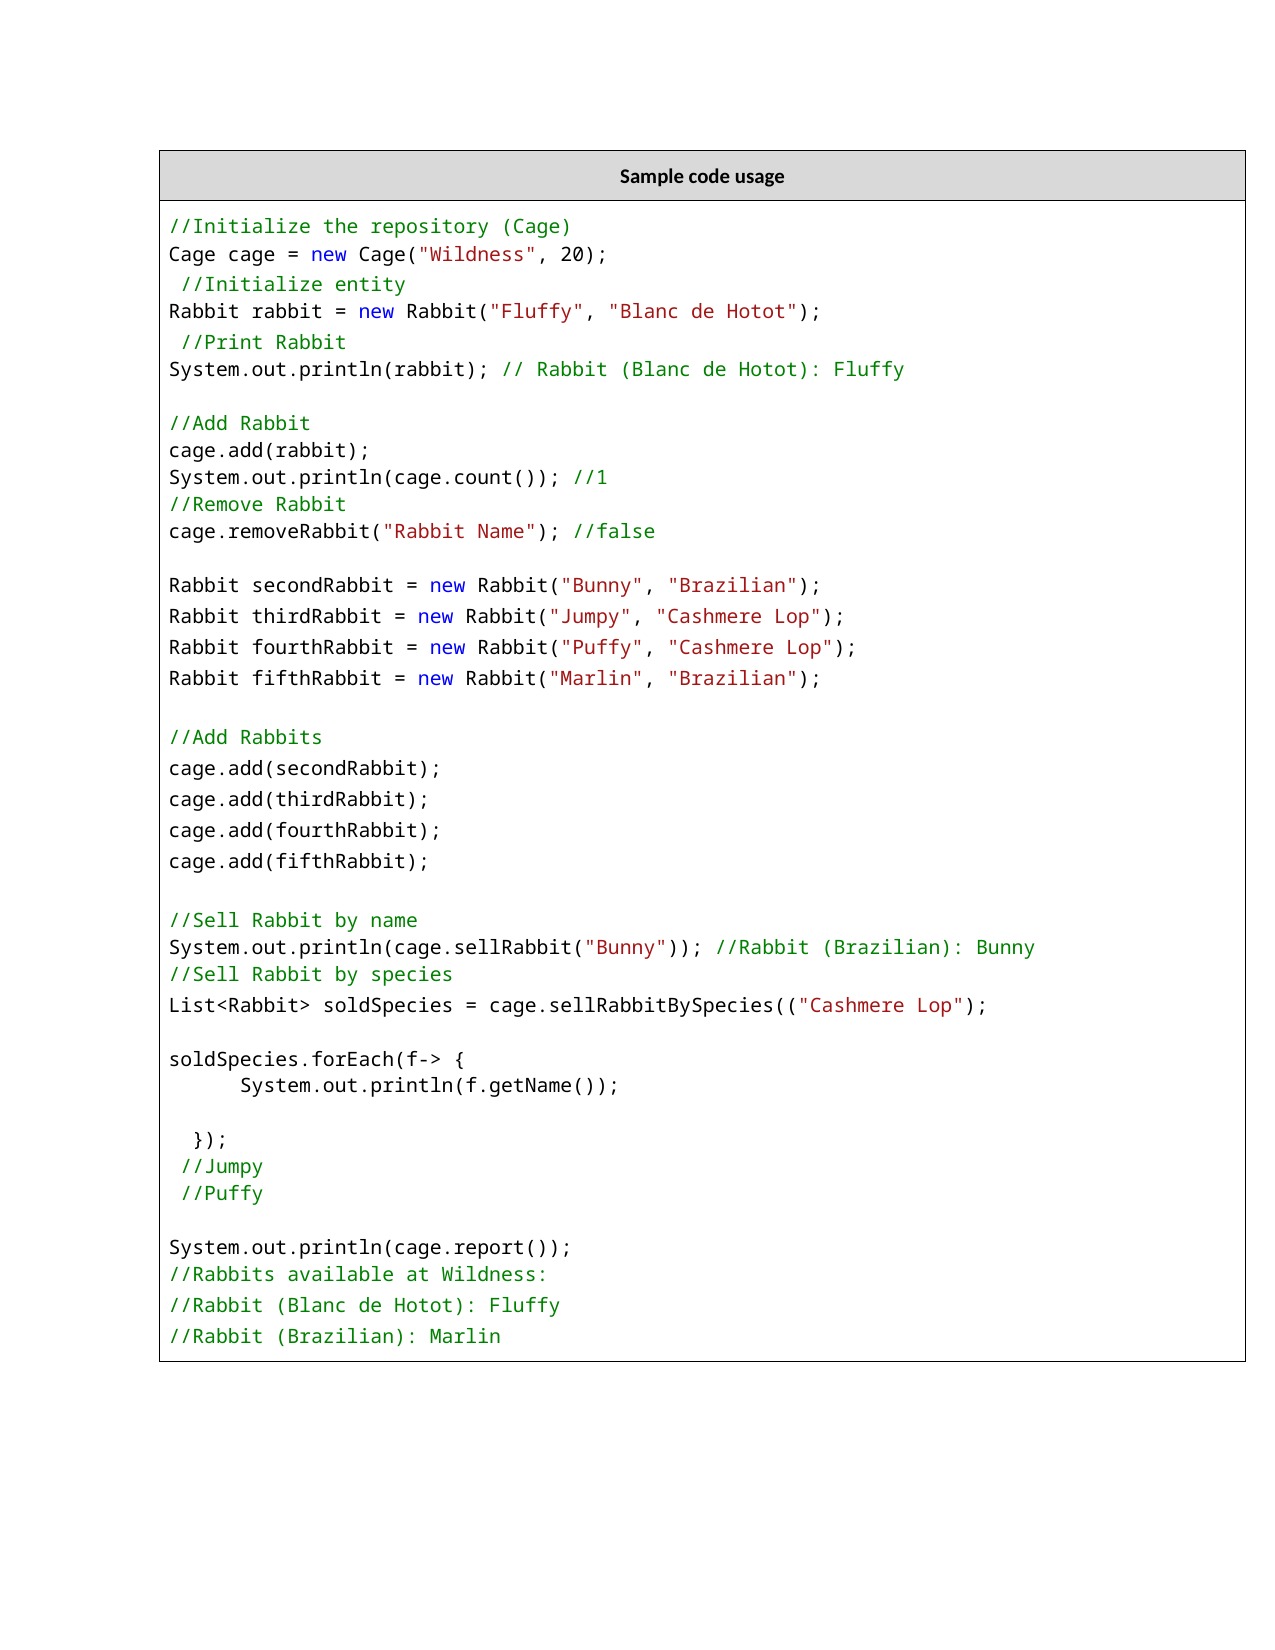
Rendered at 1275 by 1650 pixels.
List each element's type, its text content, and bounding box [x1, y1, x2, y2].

table_cell //Initialize the repository (Cage) Cage cage = new Cage("Wildness", 20); //Initialize entity Rabbit rabbit = new Rabbit("Fluffy", "Blanc de Hotot"); //Print Rabbit System.out.println(rabbit); // Rabbit (Blanc de Hotot): Fluffy //Add Rabbit cage.add(rabbit); System.out.println(cage.count()); //1 //Remove Rabbit cage.removeRabbit("Rabbit Name"); //false Rabbit secondRabbit = new Rabbit("Bunny", "Brazilian"); Rabbit thirdRabbit = new Rabbit("Jumpy", "Cashmere Lop"); Rabbit fourthRabbit = new Rabbit("Puffy", "Cashmere Lop"); Rabbit fifthRabbit = new Rabbit("Marlin", "Brazilian"); //Add Rabbits cage.аdd(secondRabbit); cage.аdd(thirdRabbit); cage.аdd(fourthRabbit); cage.аdd(fifthRabbit); //Sell Rabbit by name System.out.println(cage.sellRabbit("Bunny")); //Rabbit (Brazilian): Bunny //Sell Rabbit by species List<Rabbit> soldSpecies = cage.sellRabbitBySpecies(("Cashmere Lop"); soldSpecies.forEach(f-> { System.out.println(f.getName()); }); //Jumpy //Puffy System.out.println(cage.report()); //Rabbits available at Wildness: //Rabbit (Blanc de Hotot): Fluffy //Rabbit (Brazilian): Marlin [160, 201, 1245, 1361]
table_header Sample code usage [160, 151, 1245, 200]
